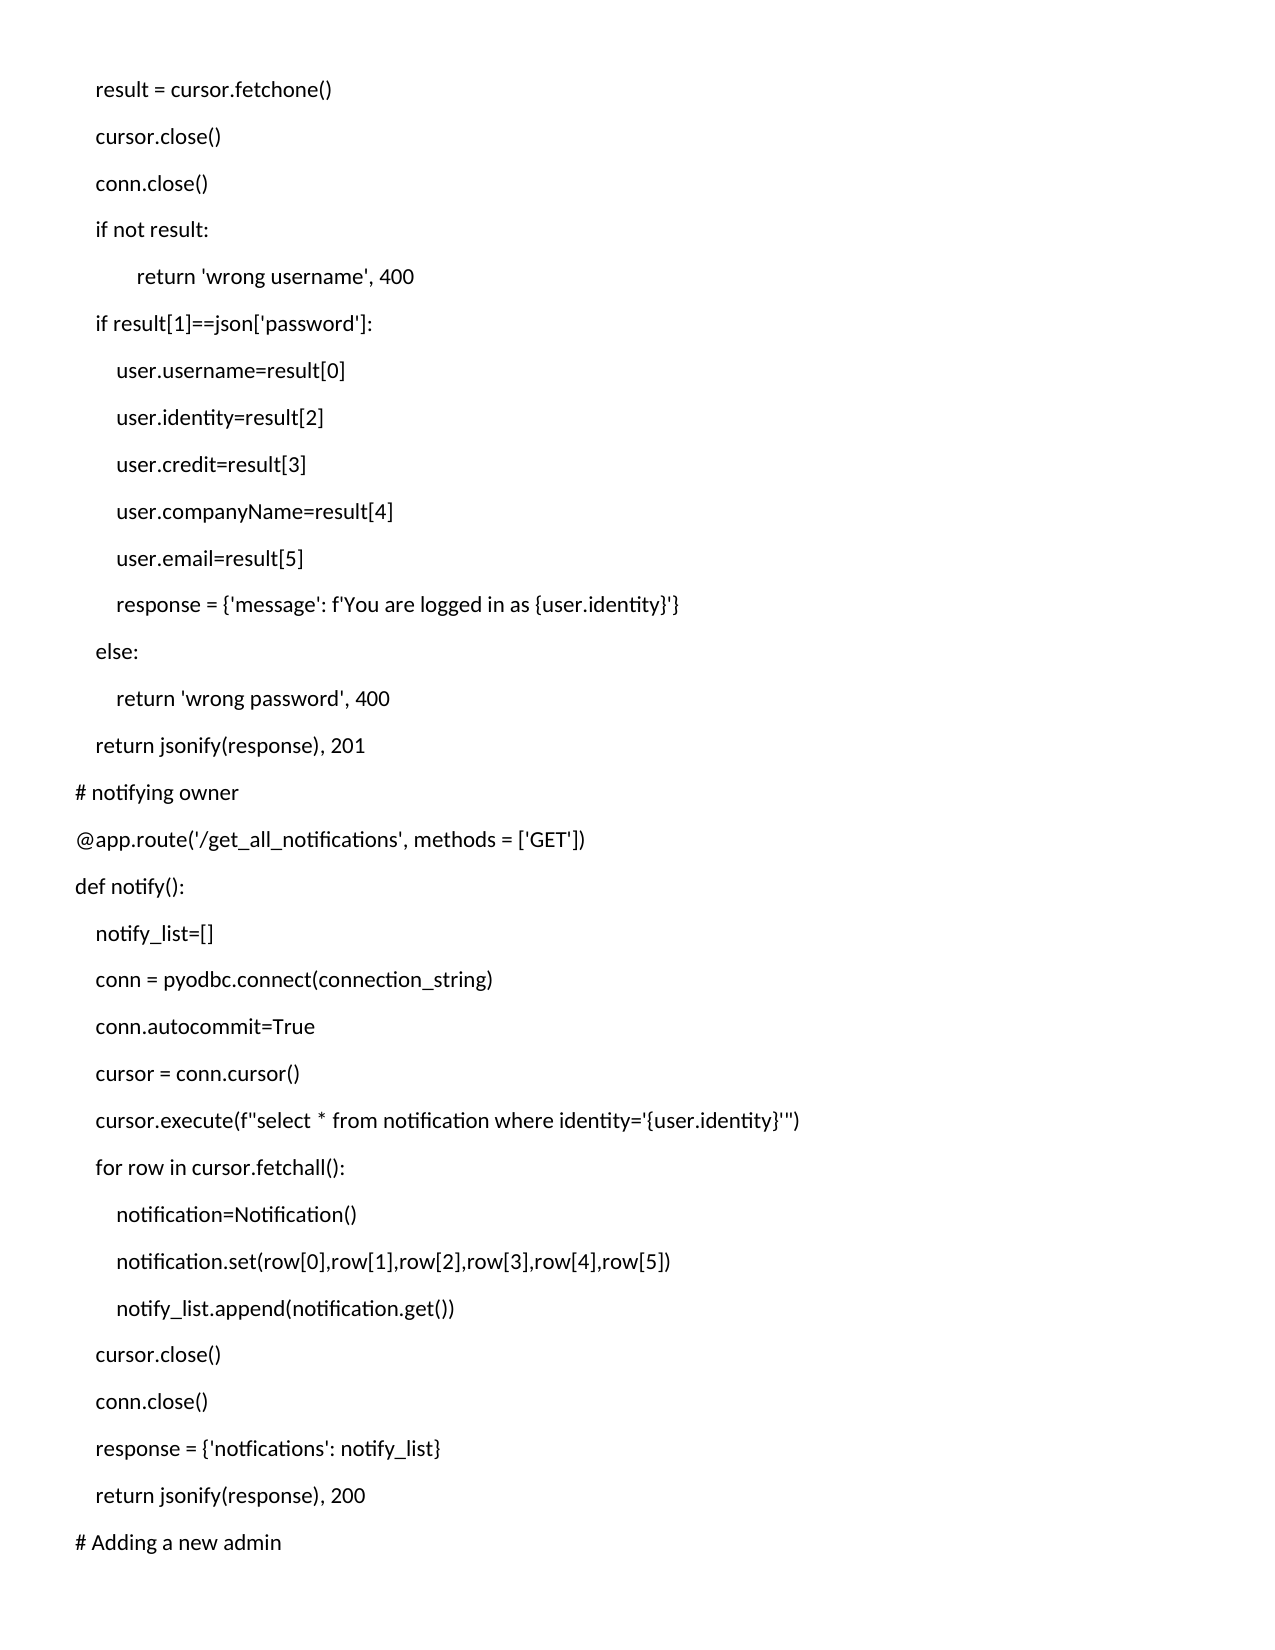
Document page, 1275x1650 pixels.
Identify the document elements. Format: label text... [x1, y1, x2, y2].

text notify_list=[] [75, 919, 1200, 947]
text def notify(): [75, 872, 1200, 900]
text cursor.execute(f"select * from notification where identity='{user.identity}'") [75, 1106, 1200, 1134]
text else: [75, 637, 1200, 666]
text notification=Notification() [75, 1200, 1200, 1228]
text result = cursor.fetchone() [75, 75, 1200, 103]
text user.credit=result[3] [75, 450, 1200, 478]
text # Adding a new admin [75, 1528, 1200, 1556]
text user.username=result[0] [75, 356, 1200, 384]
text conn.close() [75, 169, 1200, 197]
text notify_list.append(notification.get()) [75, 1294, 1200, 1322]
text return 'wrong password', 400 [75, 684, 1200, 712]
text cursor.close() [75, 1341, 1200, 1369]
text # notifying owner [75, 778, 1200, 806]
text conn.autocommit=True [75, 1012, 1200, 1041]
text conn = pyodbc.connect(connection_string) [75, 966, 1200, 994]
text cursor = conn.cursor() [75, 1059, 1200, 1087]
text return 'wrong username', 400 [75, 262, 1200, 291]
text if result[1]==json['password']: [75, 309, 1200, 337]
text cursor.close() [75, 122, 1200, 150]
text return jsonify(response), 201 [75, 731, 1200, 759]
text response = {'notfications': notify_list} [75, 1434, 1200, 1462]
text @app.route('/get_all_notifications', methods = ['GET']) [75, 825, 1200, 853]
text user.companyName=result[4] [75, 497, 1200, 525]
text notification.set(row[0],row[1],row[2],row[3],row[4],row[5]) [75, 1247, 1200, 1275]
text if not result: [75, 216, 1200, 244]
text for row in cursor.fetchall(): [75, 1153, 1200, 1181]
text conn.close() [75, 1387, 1200, 1416]
text user.identity=result[2] [75, 403, 1200, 431]
text return jsonify(response), 200 [75, 1481, 1200, 1509]
text response = {'message': f'You are logged in as {user.identity}'} [75, 591, 1200, 619]
text user.email=result[5] [75, 544, 1200, 572]
